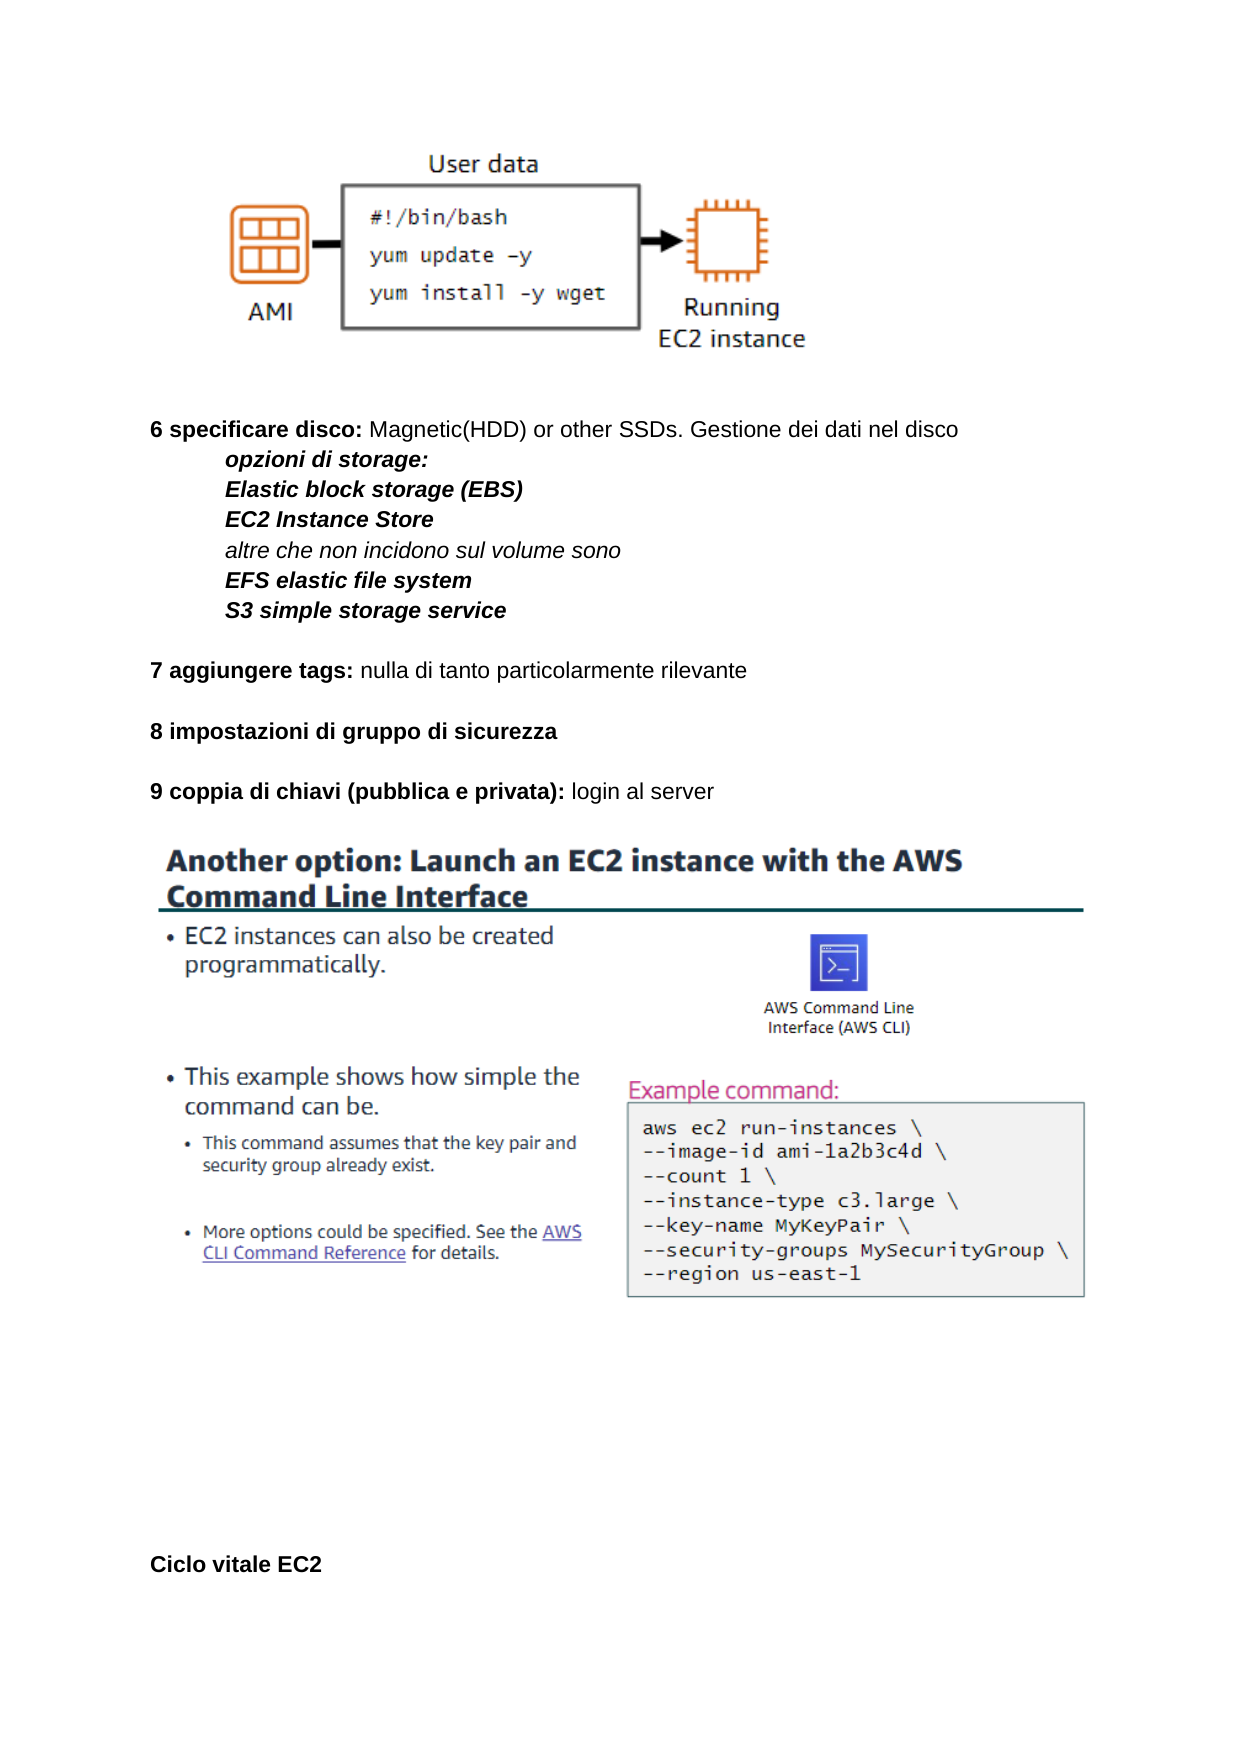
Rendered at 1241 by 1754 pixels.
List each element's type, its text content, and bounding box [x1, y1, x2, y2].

picture [225, 150, 813, 352]
text 9 coppia di chiavi (pubblica e privata): login al server [150, 778, 1090, 805]
picture [150, 838, 1091, 1306]
text 8 impostazioni di gruppo di sicurezza [150, 718, 1090, 744]
text Elastic block storage (EBS) [150, 476, 1090, 503]
text altre che non incidono sul volume sono [150, 537, 1090, 563]
text EFS elastic file system [150, 567, 1090, 593]
text Ciclo vitale EC2 [150, 1551, 1090, 1577]
text 6 specificare disco: Magnetic(HDD) or other SSDs. Gestione dei dati nel disco [150, 416, 1090, 442]
text EC2 Instance Store [150, 506, 1090, 533]
text S3 simple storage service [150, 597, 1090, 623]
text opzioni di storage: [150, 446, 1090, 472]
text 7 aggiungere tags: nulla di tanto particolarmente rilevante [150, 657, 1090, 684]
